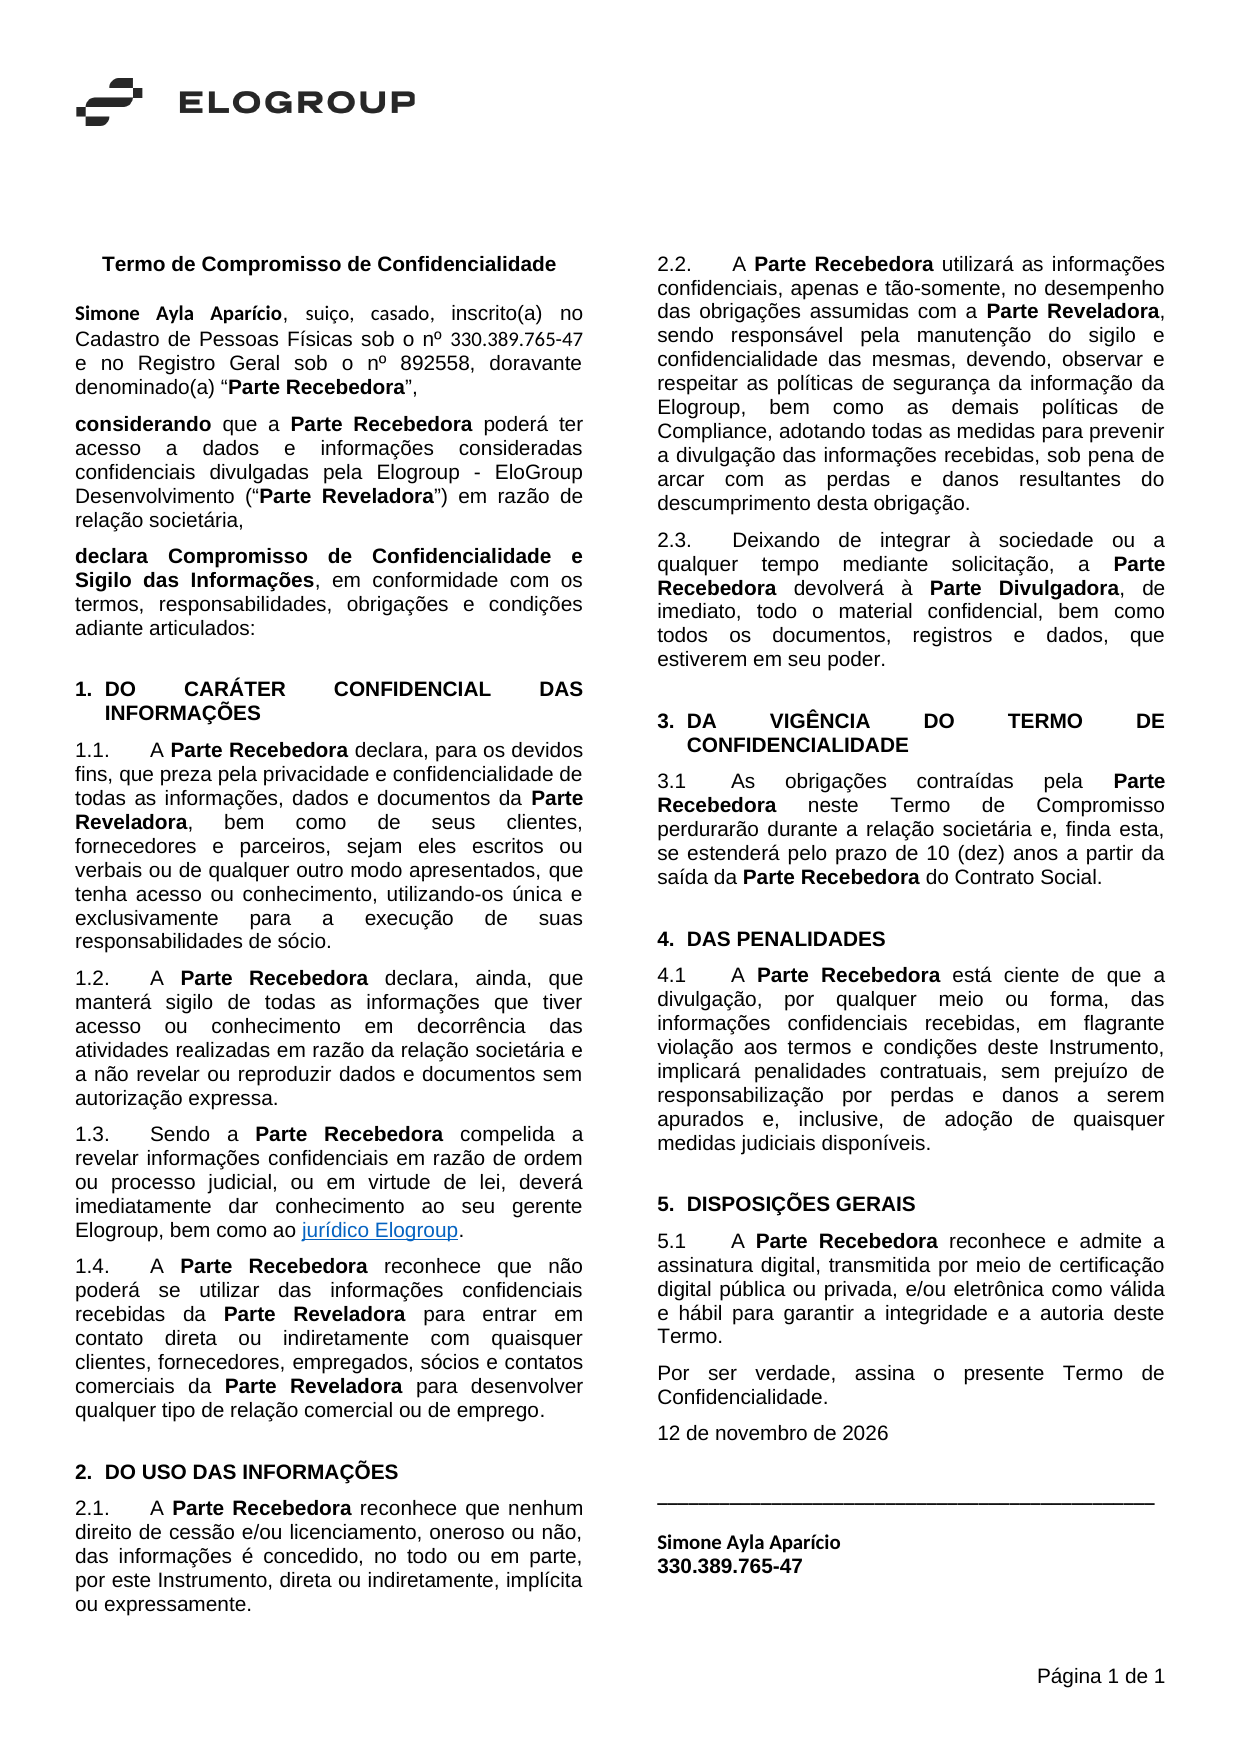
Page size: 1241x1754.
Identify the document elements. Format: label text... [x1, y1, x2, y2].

list Deixando de integrar à sociedade ou a qualquer tempo mediante solicitação, a Parte Recebedora devolverá à Parte Divulgadora, de imediato, todo o material confidencial, bem como todos os documentos, registros e dados, que estiverem em seu poder. [657, 527, 1165, 671]
text Termo de Compromisso de Confidencialidade [75, 251, 583, 275]
list A Parte Recebedora reconhece e admite a assinatura digital, transmitida por meio de certificação digital pública ou privada, e/ou eletrônica como válida e hábil para garantir a integridade e a autoria deste Termo. [657, 1228, 1165, 1348]
text Simone Ayla Aparício [657, 1529, 1163, 1554]
text Por ser verdade, assina o presente Termo de Confidencialidade. [657, 1361, 1165, 1409]
text Simone Ayla Aparício, suiço, casado, inscrito(a) no Cadastro de Pessoas Físicas sob o nº 330.389.765-47 e no Registro Geral sob o nº 892558, doravante denominado(a) “Parte Recebedora”, [75, 300, 583, 399]
list DO CARÁTER CONFIDENCIAL DAS INFORMAÇÕES [75, 677, 583, 725]
list A Parte Recebedora declara, para os devidos fins, que preza pela privacidade e confidencialidade de todas as informações, dados e documentos da Parte Reveladora, bem como de seus clientes, fornecedores e parceiros, sejam eles escritos ou verbais ou de qualquer outro modo apresentados, que tenha acesso ou conhecimento, utilizando-os única e exclusivamente para a execução de suas responsabilidades de sócio. [75, 738, 583, 953]
list A Parte Recebedora utilizará as informações confidenciais, apenas e tão-somente, no desempenho das obrigações assumidas com a Parte Reveladora, sendo responsável pela manutenção do sigilo e confidencialidade das mesmas, devendo, observar e respeitar as políticas de segurança da informação da Elogroup, bem como as demais políticas de Compliance, adotando todas as medidas para prevenir a divulgação das informações recebidas, sob pena de arcar com as perdas e danos resultantes do descumprimento desta obrigação. [657, 251, 1165, 515]
list As obrigações contraídas pela Parte Recebedora neste Termo de Compromisso perdurarão durante a relação societária e, finda esta, se estenderá pelo prazo de 10 (dez) anos a partir da saída da Parte Recebedora do Contrato Social. [657, 769, 1165, 889]
list DO USO DAS INFORMAÇÕES [75, 1459, 583, 1483]
text 11 de novembro de 2021 [657, 1421, 1163, 1445]
list A Parte Recebedora está ciente de que a divulgação, por qualquer meio ou forma, das informações confidenciais recebidas, em flagrante violação aos termos e condições deste Instrumento, implicará penalidades contratuais, sem prejuízo de responsabilização por perdas e danos a serem apurados e, inclusive, de adoção de quaisquer medidas judiciais disponíveis. [657, 963, 1165, 1154]
list Sendo a Parte Recebedora compelida a revelar informações confidenciais em razão de ordem ou processo judicial, ou em virtude de lei, deverá imediatamente dar conhecimento ao seu gerente Elogroup, bem como ao jurídico Elogroup. [75, 1122, 583, 1242]
list A Parte Recebedora reconhece que não poderá se utilizar das informações confidenciais recebidas da Parte Reveladora para entrar em contato direta ou indiretamente com quaisquer clientes, fornecedores, empregados, sócios e contatos comerciais da Parte Reveladora para desenvolver qualquer tipo de relação comercial ou de emprego. [75, 1254, 583, 1422]
text declara Compromisso de Confidencialidade e Sigilo das Informações, em conformidade com os termos, responsabilidades, obrigações e condições adiante articulados: [75, 544, 583, 640]
list DISPOSIÇÕES GERAIS [657, 1192, 1165, 1216]
list DAS PENALIDADES [657, 926, 1165, 950]
list A Parte Recebedora reconhece que nenhum direito de cessão e/ou licenciamento, oneroso ou não, das informações é concedido, no todo ou em parte, por este Instrumento, direta ou indiretamente, implícita ou expressamente. [75, 1496, 583, 1616]
text considerando que a Parte Recebedora poderá ter acesso a dados e informações consideradas confidenciais divulgadas pela Elogroup - EloGroup Desenvolvimento (“Parte Reveladora”) em razão de relação societária, [75, 412, 583, 531]
list DA VIGÊNCIA DO TERMO DE CONFIDENCIALIDADE [657, 709, 1165, 757]
text 330.389.765-47 [657, 1554, 1163, 1578]
text ________________________________________________ [657, 1483, 1163, 1508]
list A Parte Recebedora declara, ainda, que manterá sigilo de todas as informações que tiver acesso ou conhecimento em decorrência das atividades realizadas em razão da relação societária e a não revelar ou reproduzir dados e documentos sem autorização expressa. [75, 966, 583, 1109]
